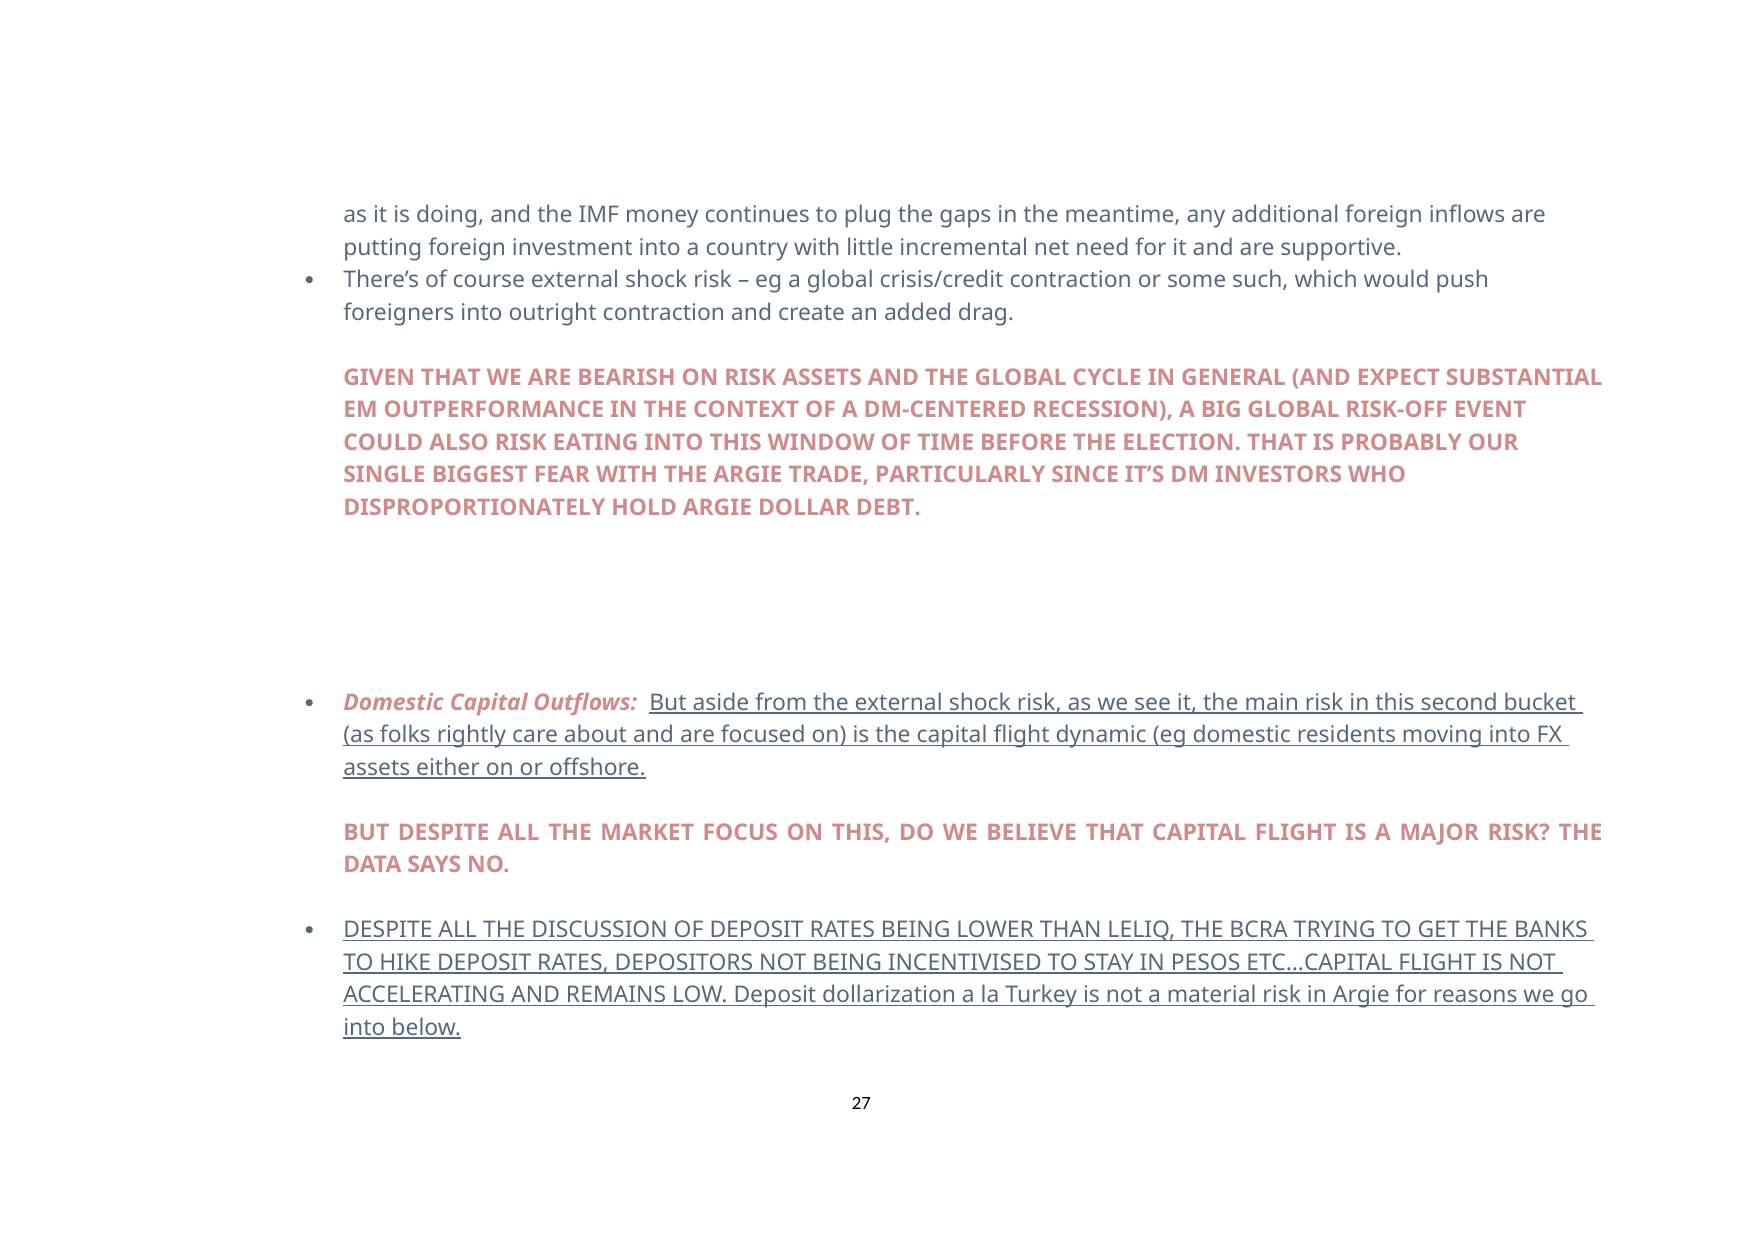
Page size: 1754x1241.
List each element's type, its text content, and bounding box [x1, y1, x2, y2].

list DESPITE ALL THE DISCUSSION OF DEPOSIT RATES BEING LOWER THAN LELIQ, THE BCRA TRYING TO GET THE BANKS TO HIKE DEPOSIT RATES, DEPOSITORS NOT BEING INCENTIVISED TO STAY IN PESOS ETC…CAPITAL FLIGHT IS NOT ACCELERATING AND REMAINS LOW. Deposit dollarization a la Turkey is not a material risk in Argie for reasons we go into below. [306, 913, 1604, 1043]
list There’s of course external shock risk – eg a global crisis/credit contraction or some such, which would push foreigners into outright contraction and create an added drag. [306, 263, 1604, 328]
list GIVEN THAT WE ARE BEARISH ON RISK ASSETS AND THE GLOBAL CYCLE IN GENERAL (AND EXPECT SUBSTANTIAL EM OUTPERFORMANCE IN THE CONTEXT OF A DM-CENTERED RECESSION), A BIG GLOBAL RISK-OFF EVENT COULD ALSO RISK EATING INTO THIS WINDOW OF TIME BEFORE THE ELECTION. THAT IS PROBABLY OUR SINGLE BIGGEST FEAR WITH THE ARGIE TRADE, PARTICULARLY SINCE IT’S DM INVESTORS WHO DISPROPORTIONATELY HOLD ARGIE DOLLAR DEBT. [343, 360, 1604, 523]
list Domestic Capital Outflows: But aside from the external shock risk, as we see it, the main risk in this second bucket (as folks rightly care about and are focused on) is the capital flight dynamic (eg domestic residents moving into FX assets either on or offshore. [306, 685, 1604, 783]
text BUT DESPITE ALL THE MARKET FOCUS ON THIS, DO WE BELIEVE THAT CAPITAL FLIGHT IS A MAJOR RISK? THE DATA SAYS NO. [343, 815, 1604, 880]
